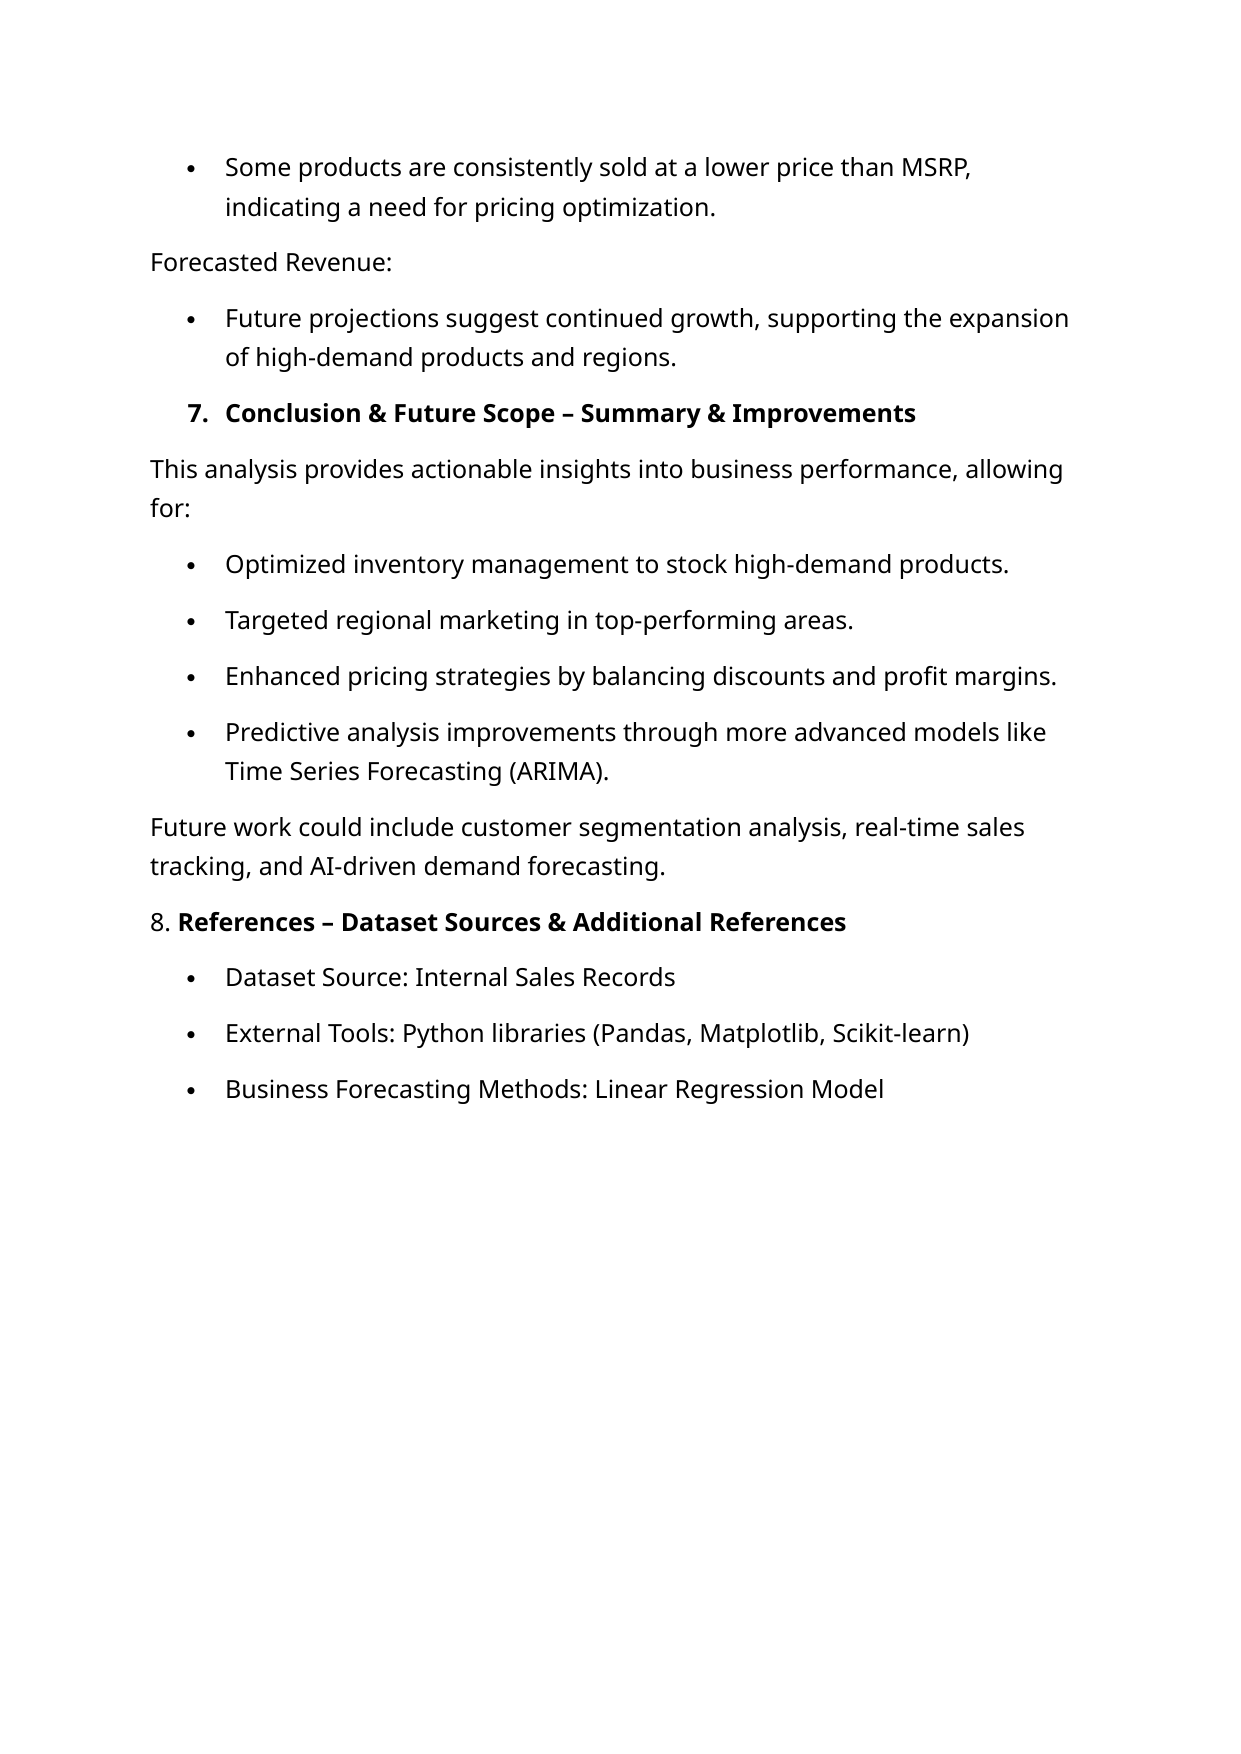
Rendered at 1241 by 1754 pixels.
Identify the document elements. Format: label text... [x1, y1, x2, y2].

text 8. References – Dataset Sources & Additional References [150, 904, 1090, 938]
list Future projections suggest continued growth, supporting the expansion of high-demand products and regions. [187, 301, 1090, 374]
list Conclusion & Future Scope – Summary & Improvements [187, 396, 1090, 430]
text Forecasted Revenue: [150, 245, 1090, 279]
list Business Forecasting Methods: Linear Regression Model [187, 1072, 1090, 1106]
list Some products are consistently sold at a lower price than MSRP, indicating a need for pricing optimization. [187, 150, 1090, 223]
text This analysis provides actionable insights into business performance, allowing for: [150, 452, 1090, 525]
list Predictive analysis improvements through more advanced models like Time Series Forecasting (ARIMA). [187, 714, 1090, 787]
text Future work could include customer segmentation analysis, real-time sales tracking, and AI-driven demand forecasting. [150, 809, 1090, 882]
list Dataset Source: Internal Sales Records [187, 960, 1090, 994]
list Optimized inventory management to stock high-demand products. [187, 547, 1090, 581]
list Enhanced pricing strategies by balancing discounts and profit margins. [187, 658, 1090, 692]
list External Tools: Python libraries (Pandas, Matplotlib, Scikit-learn) [187, 1016, 1090, 1050]
list Targeted regional marketing in top-performing areas. [187, 602, 1090, 637]
